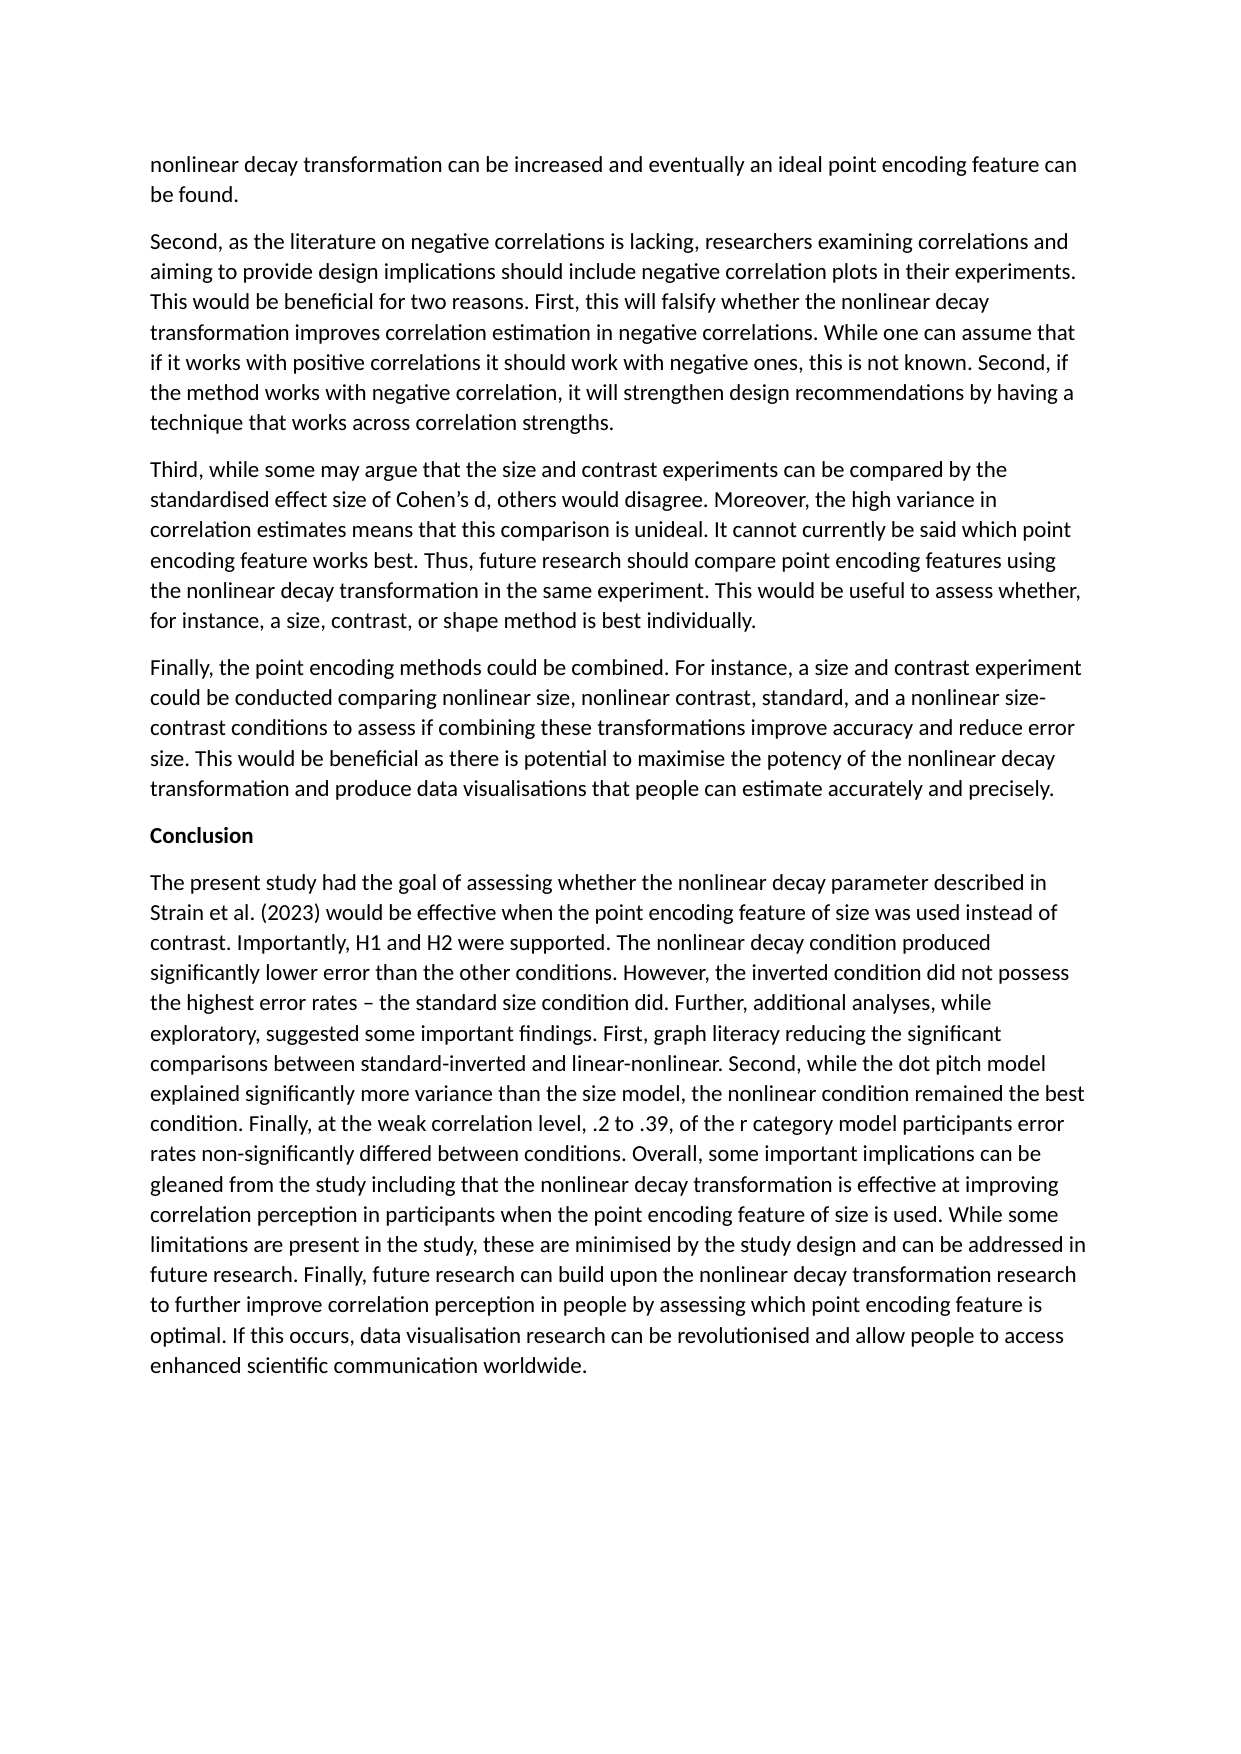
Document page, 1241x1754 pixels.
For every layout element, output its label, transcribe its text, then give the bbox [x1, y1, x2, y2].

text Finally, the point encoding methods could be combined. For instance, a size and contrast experiment could be conducted comparing nonlinear size, nonlinear contrast, standard, and a nonlinear size-contrast conditions to assess if combining these transformations improve accuracy and reduce error size. This would be beneficial as there is potential to maximise the potency of the nonlinear decay transformation and produce data visualisations that people can estimate accurately and precisely. [150, 653, 1090, 802]
text The present study had the goal of assessing whether the nonlinear decay parameter described in Strain et al. (2023) would be effective when the point encoding feature of size was used instead of contrast. Importantly, H1 and H2 were supported. The nonlinear decay condition produced significantly lower error than the other conditions. However, the inverted condition did not possess the highest error rates – the standard size condition did. Further, additional analyses, while exploratory, suggested some important findings. First, graph literacy reducing the significant comparisons between standard-inverted and linear-nonlinear. Second, while the dot pitch model explained significantly more variance than the size model, the nonlinear condition remained the best condition. Finally, at the weak correlation level, .2 to .39, of the r category model participants error rates non-significantly differed between conditions. Overall, some important implications can be gleaned from the study including that the nonlinear decay transformation is effective at improving correlation perception in participants when the point encoding feature of size is used. While some limitations are present in the study, these are minimised by the study design and can be addressed in future research. Finally, future research can build upon the nonlinear decay transformation research to further improve correlation perception in people by assessing which point encoding feature is optimal. If this occurs, data visualisation research can be revolutionised and allow people to access enhanced scientific communication worldwide. [150, 868, 1090, 1379]
text Conclusion [150, 821, 1090, 849]
text Second, as the literature on negative correlations is lacking, researchers examining correlations and aiming to provide design implications should include negative correlation plots in their experiments. This would be beneficial for two reasons. First, this will falsify whether the nonlinear decay transformation improves correlation estimation in negative correlations. While one can assume that if it works with positive correlations it should work with negative ones, this is not known. Second, if the method works with negative correlation, it will strengthen design recommendations by having a technique that works across correlation strengths. [150, 227, 1090, 436]
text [150, 150, 1090, 208]
text Third, while some may argue that the size and contrast experiments can be compared by the standardised effect size of Cohen’s d, others would disagree. Moreover, the high variance in correlation estimates means that this comparison is unideal. It cannot currently be said which point encoding feature works best. Thus, future research should compare point encoding features using the nonlinear decay transformation in the same experiment. This would be useful to assess whether, for instance, a size, contrast, or shape method is best individually. [150, 455, 1090, 634]
